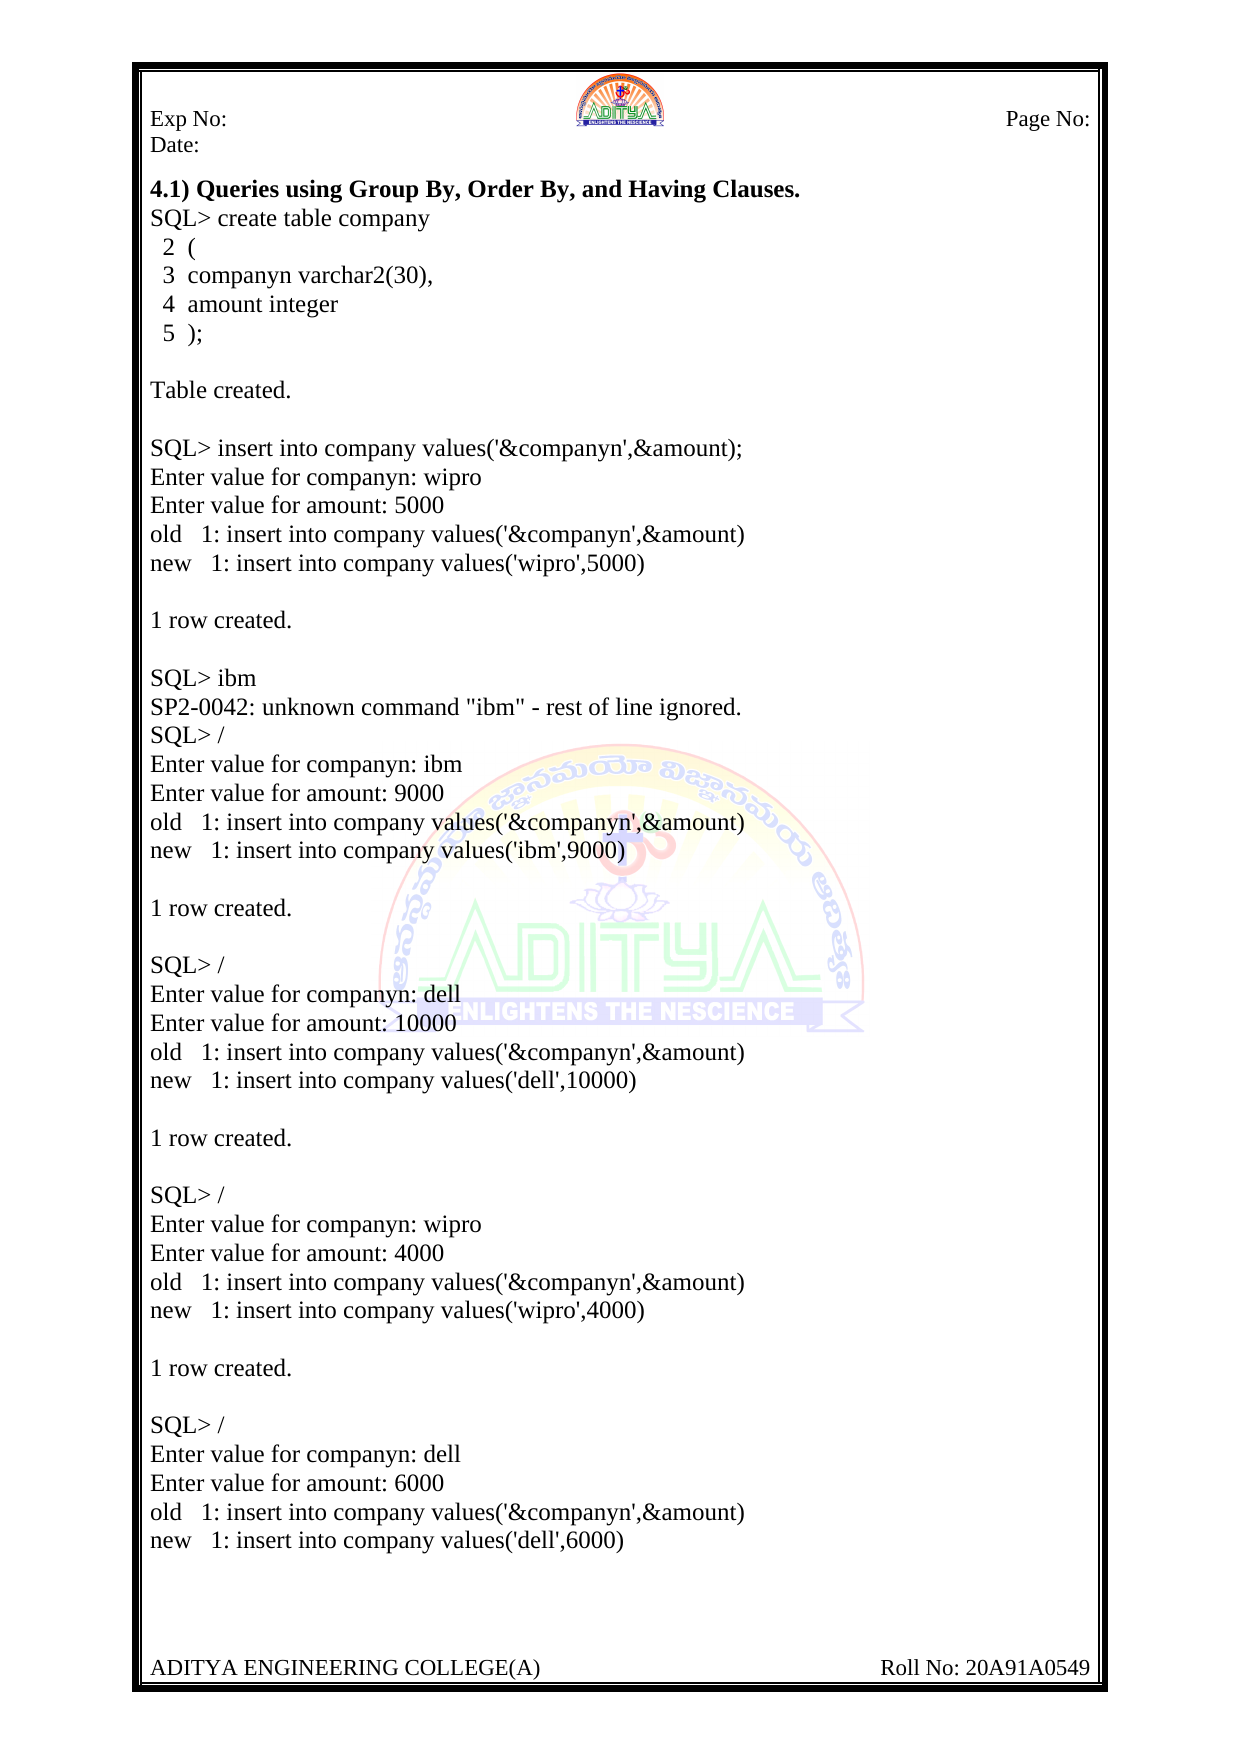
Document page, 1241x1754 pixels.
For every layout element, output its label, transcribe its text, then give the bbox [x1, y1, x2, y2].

text SQL> / [150, 720, 1090, 749]
text 1 row created. [150, 605, 1090, 634]
text old 1: insert into company values('&companyn',&amount) [150, 519, 1090, 548]
text 4 amount integer [150, 289, 1090, 318]
text old 1: insert into company values('&companyn',&amount) [150, 1267, 1090, 1295]
text 5 ); [150, 318, 1090, 347]
text SQL> / [150, 1410, 1090, 1439]
text Table created. [150, 375, 1090, 404]
text Enter value for companyn: ibm [150, 749, 1090, 778]
text 1 row created. [150, 1123, 1090, 1152]
text SQL> ibm [150, 663, 1090, 692]
text Enter value for amount: 4000 [150, 1238, 1090, 1267]
text Enter value for amount: 5000 [150, 490, 1090, 519]
picture [575, 73, 665, 127]
text 1 row created. [150, 893, 1090, 922]
text old 1: insert into company values('&companyn',&amount) [150, 1037, 1090, 1065]
text 1 row created. [150, 1353, 1090, 1382]
text Enter value for companyn: dell [150, 1439, 1090, 1468]
text old 1: insert into company values('&companyn',&amount) [150, 1497, 1090, 1525]
text 2 ( [150, 232, 1090, 260]
text SP2-0042: unknown command "ibm" - rest of line ignored. [150, 692, 1090, 720]
text SQL> / [150, 950, 1090, 979]
text SQL> / [150, 1180, 1090, 1209]
text Enter value for amount: 10000 [150, 1008, 1090, 1037]
text old 1: insert into company values('&companyn',&amount) [150, 807, 1090, 835]
text SQL> create table company [150, 203, 1090, 232]
text new 1: insert into company values('wipro',5000) [150, 548, 1090, 577]
text new 1: insert into company values('dell',10000) [150, 1065, 1090, 1094]
text Enter value for amount: 6000 [150, 1468, 1090, 1497]
text Enter value for amount: 9000 [150, 778, 1090, 807]
text 4.1) Queries using Group By, Order By, and Having Clauses. [150, 174, 1090, 203]
text SQL> insert into company values('&companyn',&amount); [150, 433, 1090, 462]
text Enter value for companyn: wipro [150, 462, 1090, 490]
text Enter value for companyn: wipro [150, 1209, 1090, 1238]
text new 1: insert into company values('wipro',4000) [150, 1295, 1090, 1324]
text Enter value for companyn: dell [150, 979, 1090, 1008]
text new 1: insert into company values('dell',6000) [150, 1525, 1090, 1554]
text new 1: insert into company values('ibm',9000) [150, 835, 1090, 864]
text 3 companyn varchar2(30), [150, 260, 1090, 289]
